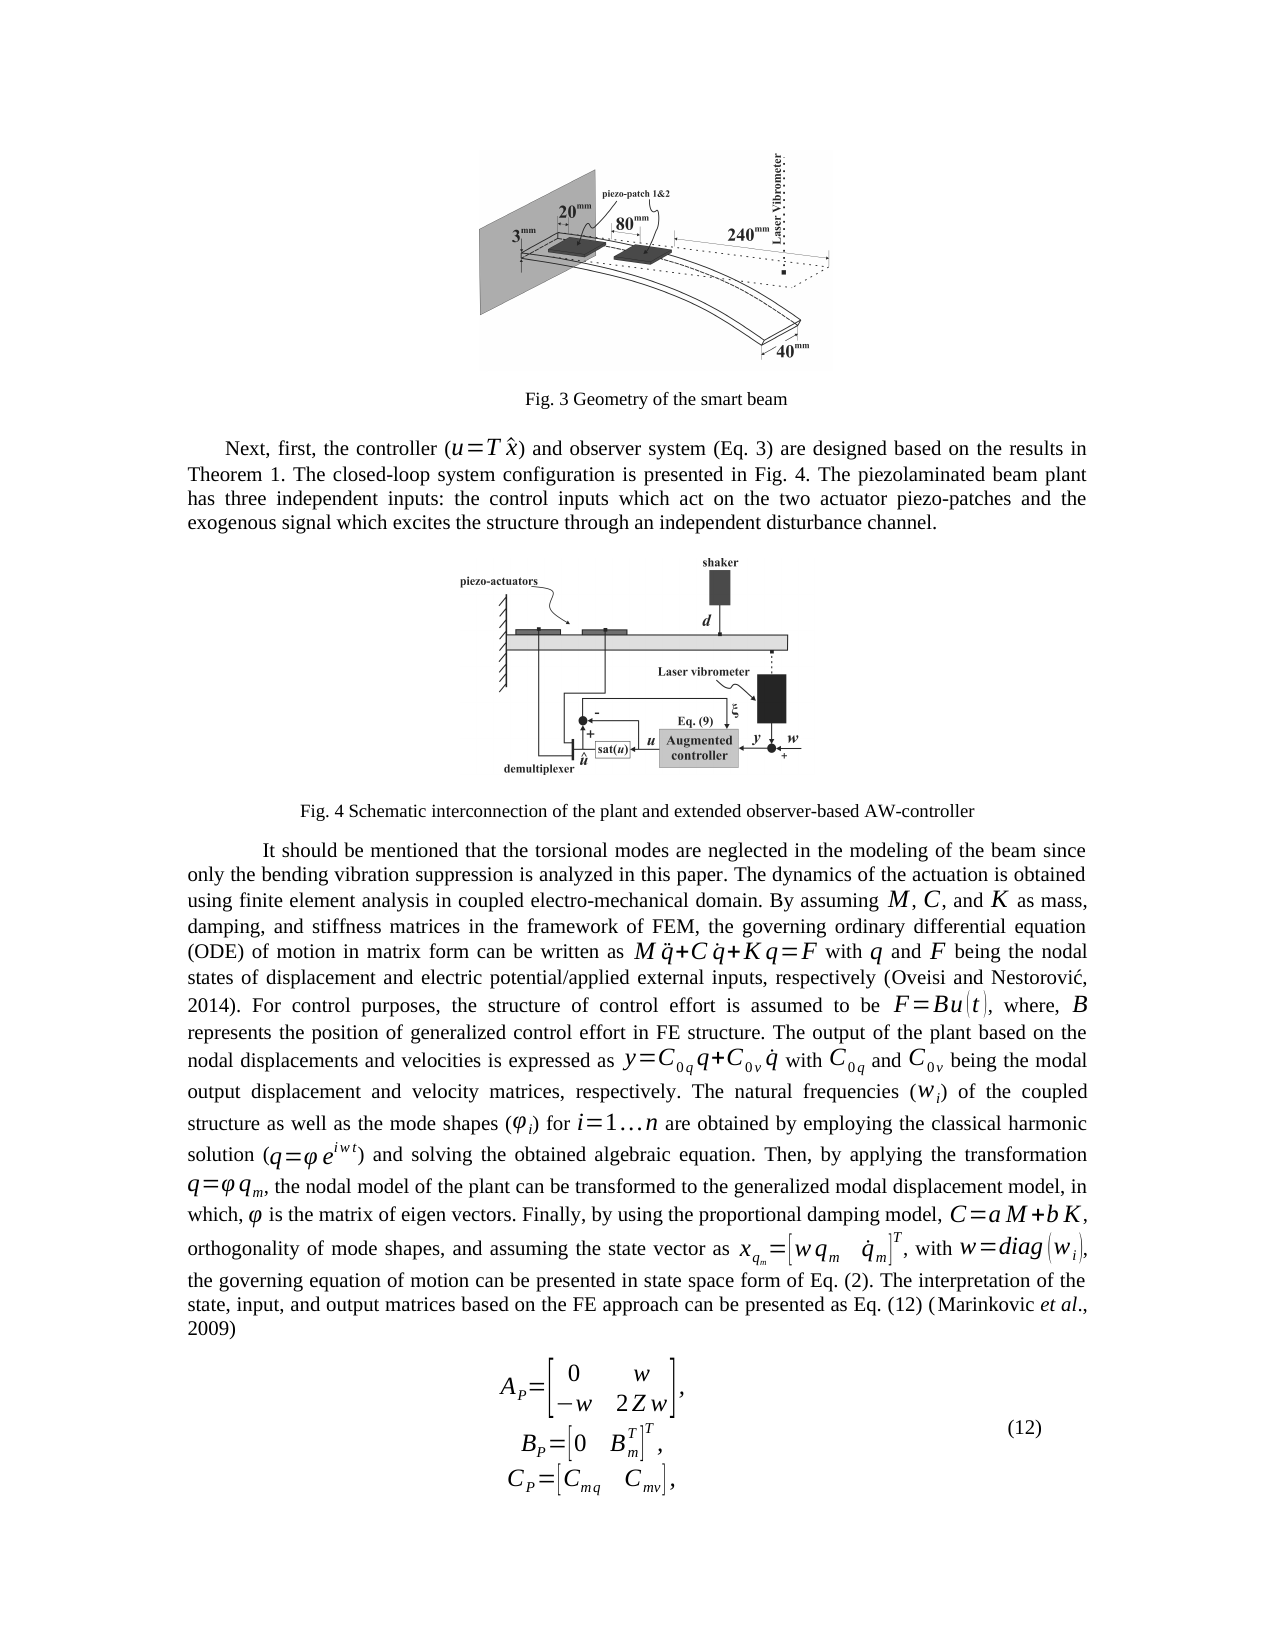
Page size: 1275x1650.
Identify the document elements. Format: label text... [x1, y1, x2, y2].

picture [479, 150, 834, 371]
text Fig. 4 Schematic interconnection of the plant and extended observer-based AW-controller [187, 800, 1088, 821]
text Fig. 3 Geometry of the smart beam [187, 387, 1088, 409]
text Next, first, the controller () and observer system (Eq. 3) are designed based on the results in Theorem 1. The closed-loop system configuration is presented in Fig. 4. The piezolaminated beam plant has three independent inputs: the control inputs which act on the two actuator piezo-patches and the exogenous signal which excites the structure through an independent disturbance channel. [187, 434, 1088, 534]
table_header [187, 1357, 996, 1497]
text It should be mentioned that the torsional modes are neglected in the modeling of the beam since only the bending vibration suppression is analyzed in this paper. The dynamics of the actuation is obtained using finite element analysis in coupled electro-mechanical domain. By assuming , , and as mass, damping, and stiffness matrices in the framework of FEM, the governing ordinary differential equation (ODE) of motion in matrix form can be written as with and being the nodal states of displacement and electric potential/applied external inputs, respectively (Oveisi and Nestorović, 2014). For control purposes, the structure of control effort is assumed to be , where, represents the position of generalized control effort in FE structure. The output of the plant based on the nodal displacements and velocities is expressed as with and being the modal output displacement and velocity matrices, respectively. The natural frequencies () of the coupled structure as well as the mode shapes () for are obtained by employing the classical harmonic solution () and solving the obtained algebraic equation. Then, by applying the transformation , the nodal model of the plant can be transformed to the generalized modal displacement model, in which, is the matrix of eigen vectors. Finally, by using the proportional damping model, , orthogonality of mode shapes, and assuming the state vector as , with , the governing equation of motion can be presented in state space form of Eq. (2). The interpretation of the state, input, and output matrices based on the FE approach can be presented as Eq. (12) (Marinkovic et al., 2009) [187, 838, 1088, 1340]
picture [460, 558, 815, 775]
table_header (12) [996, 1357, 1053, 1497]
